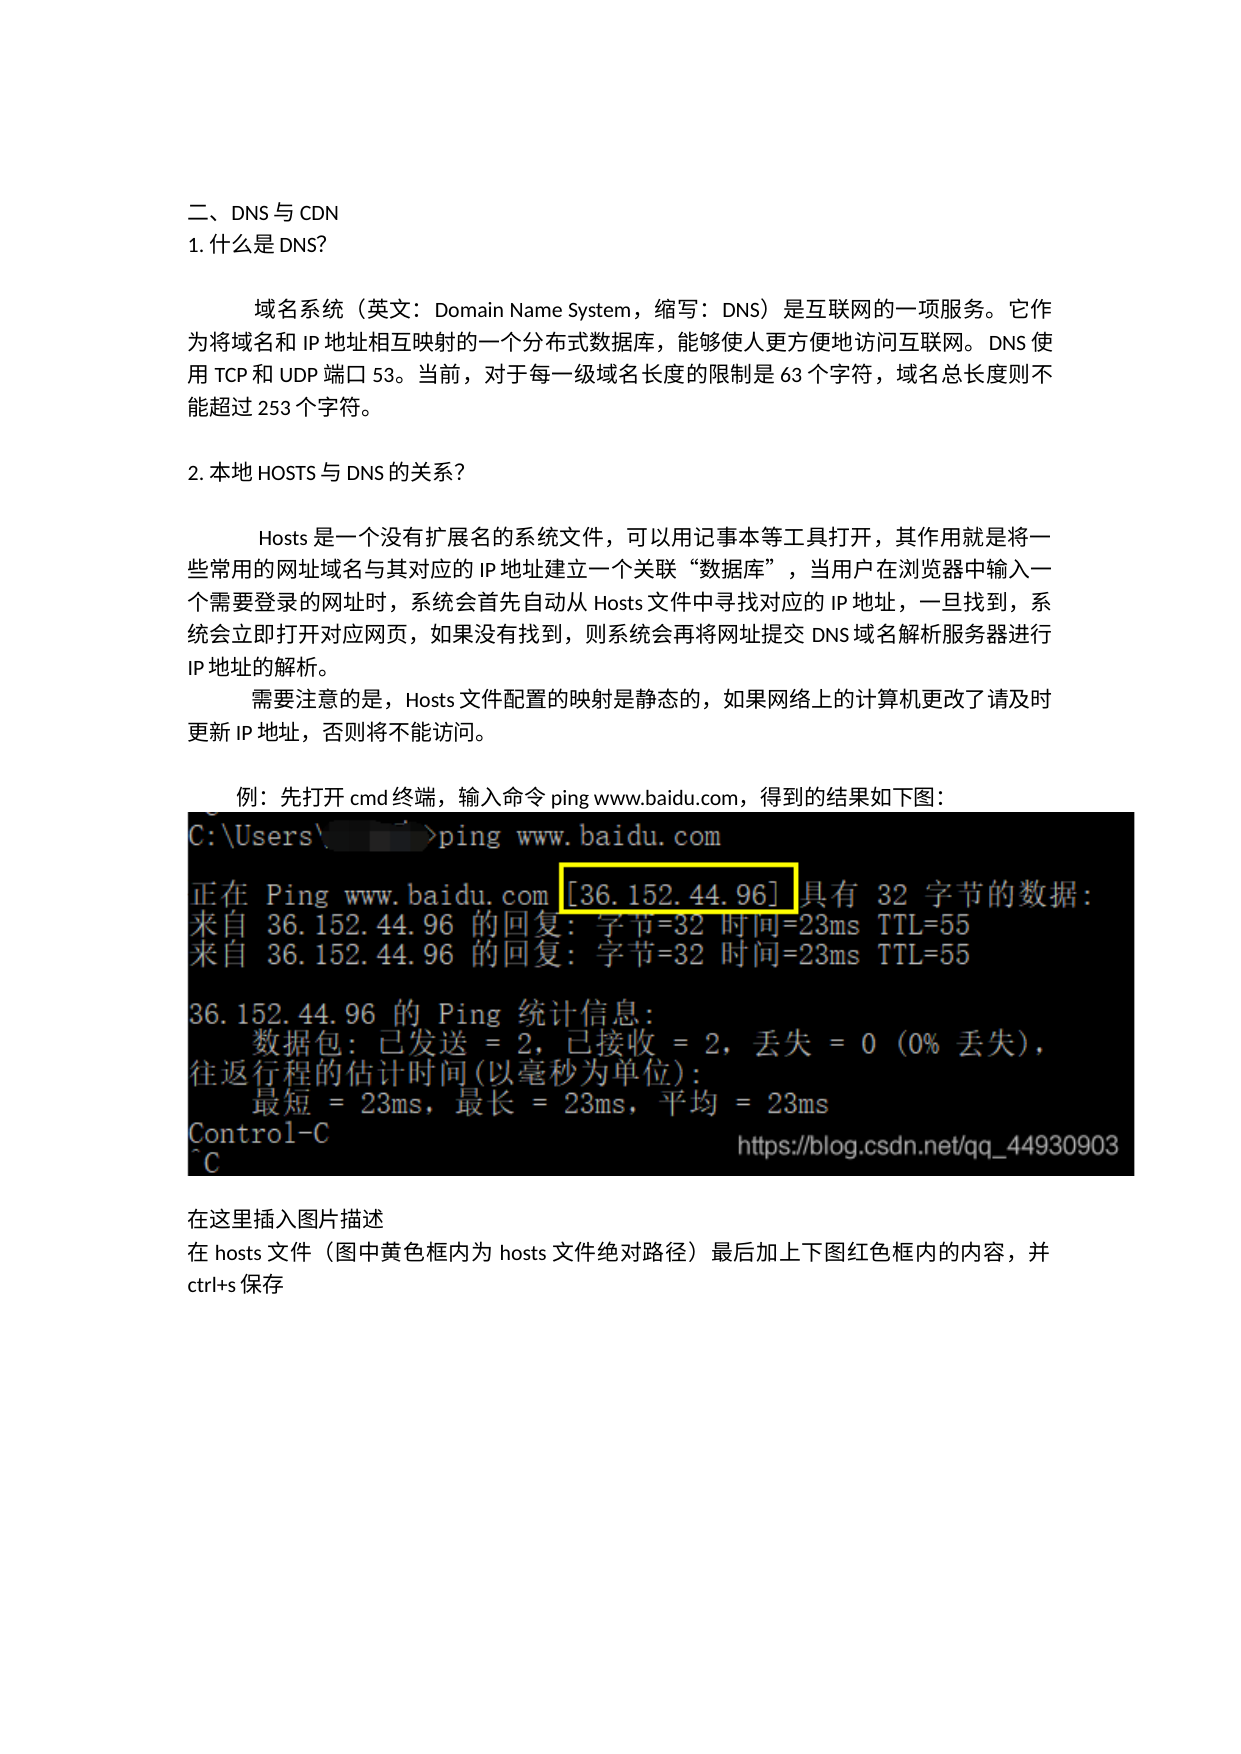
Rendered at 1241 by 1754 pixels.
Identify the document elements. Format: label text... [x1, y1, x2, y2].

text 在hosts文件（图中黄色框内为hosts文件绝对路径）最后加上下图红色框内的内容，并ctrl+s保存 [187, 1234, 1053, 1299]
text 二、DNS与CDN [187, 194, 1053, 227]
text 例：先打开cmd终端，输入命令 ping www.baidu.com，得到的结果如下图： [187, 779, 1053, 812]
text 在这里插入图片描述 [187, 1202, 1053, 1234]
text 域名系统（英文：Domain Name System，缩写：DNS）是互联网的一项服务。它作为将域名和IP地址相互映射的一个分布式数据库，能够使人更方便地访问互联网。DNS使用TCP和UDP端口53。当前，对于每一级域名长度的限制是63个字符，域名总长度则不能超过253个字符。 [187, 292, 1053, 422]
text 需要注意的是，Hosts文件配置的映射是静态的，如果网络上的计算机更改了请及时更新IP地址，否则将不能访问。 [187, 682, 1053, 747]
picture [187, 812, 1135, 1176]
text 2. 本地HOSTS与DNS的关系？ [187, 454, 1053, 487]
text 1. 什么是DNS？ [187, 227, 1053, 259]
text Hosts是一个没有扩展名的系统文件，可以用记事本等工具打开，其作用就是将一些常用的网址域名与其对应的IP地址建立一个关联“数据库”，当用户在浏览器中输入一个需要登录的网址时，系统会首先自动从Hosts文件中寻找对应的IP地址，一旦找到，系统会立即打开对应网页，如果没有找到，则系统会再将网址提交DNS域名解析服务器进行IP地址的解析。 [187, 519, 1053, 682]
